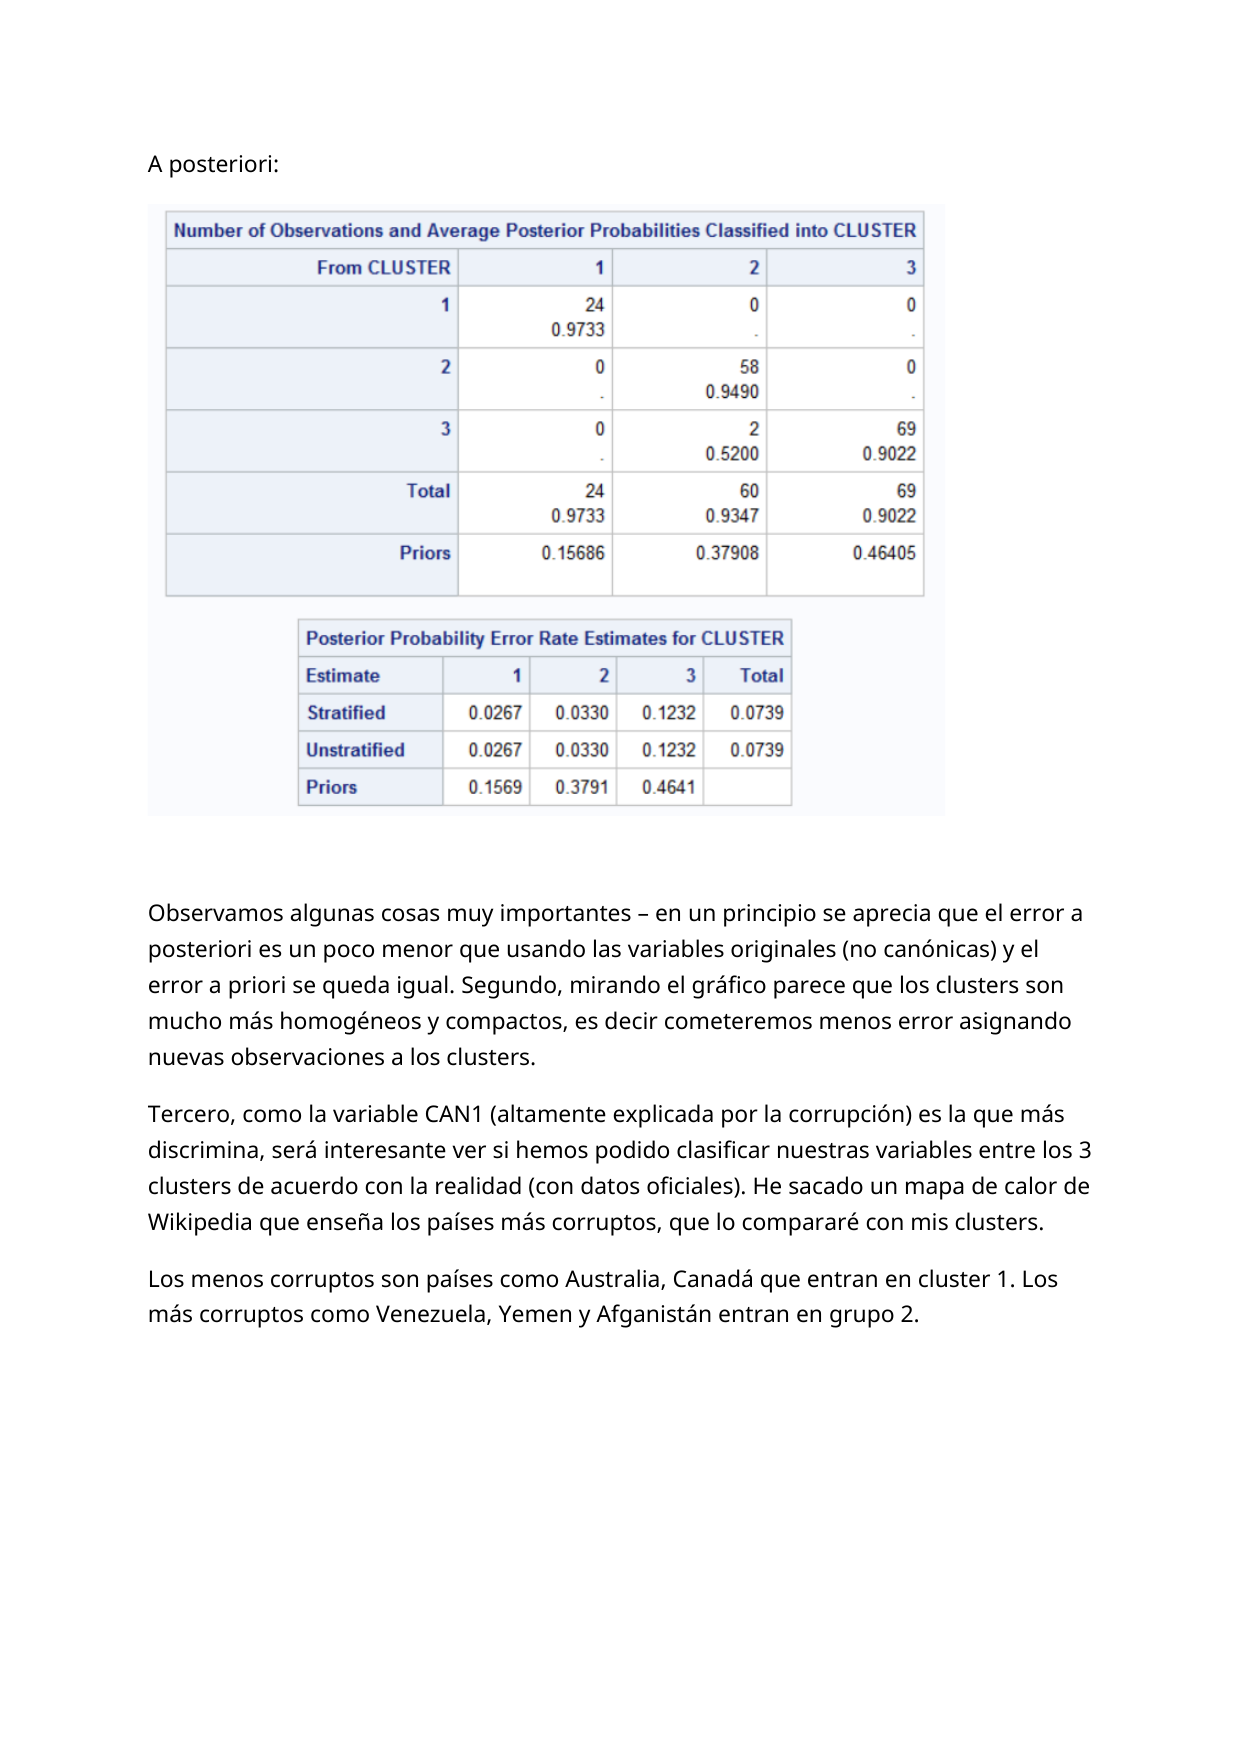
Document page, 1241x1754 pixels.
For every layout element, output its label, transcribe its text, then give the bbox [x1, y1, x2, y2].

text Tercero, como la variable CAN1 (altamente explicada por la corrupción) es la que más discrimina, será interesante ver si hemos podido clasificar nuestras variables entre los 3 clusters de acuerdo con la realidad (con datos oficiales). He sacado un mapa de calor de Wikipedia que enseña los países más corruptos, que lo compararé con mis clusters. [148, 1098, 1093, 1237]
text Observamos algunas cosas muy importantes – en un principio se aprecia que el error a posteriori es un poco menor que usando las variables originales (no canónicas) y el error a priori se queda igual. Segundo, mirando el gráfico parece que los clusters son mucho más homogéneos y compactos, es decir cometeremos menos error asignando nuevas observaciones a los clusters. [148, 897, 1093, 1072]
picture [147, 204, 946, 816]
text Los menos corruptos son países como Australia, Canadá que entran en cluster 1. Los más corruptos como Venezuela, Yemen y Afganistán entran en grupo 2. [148, 1262, 1093, 1330]
text A posteriori: [148, 148, 1093, 179]
